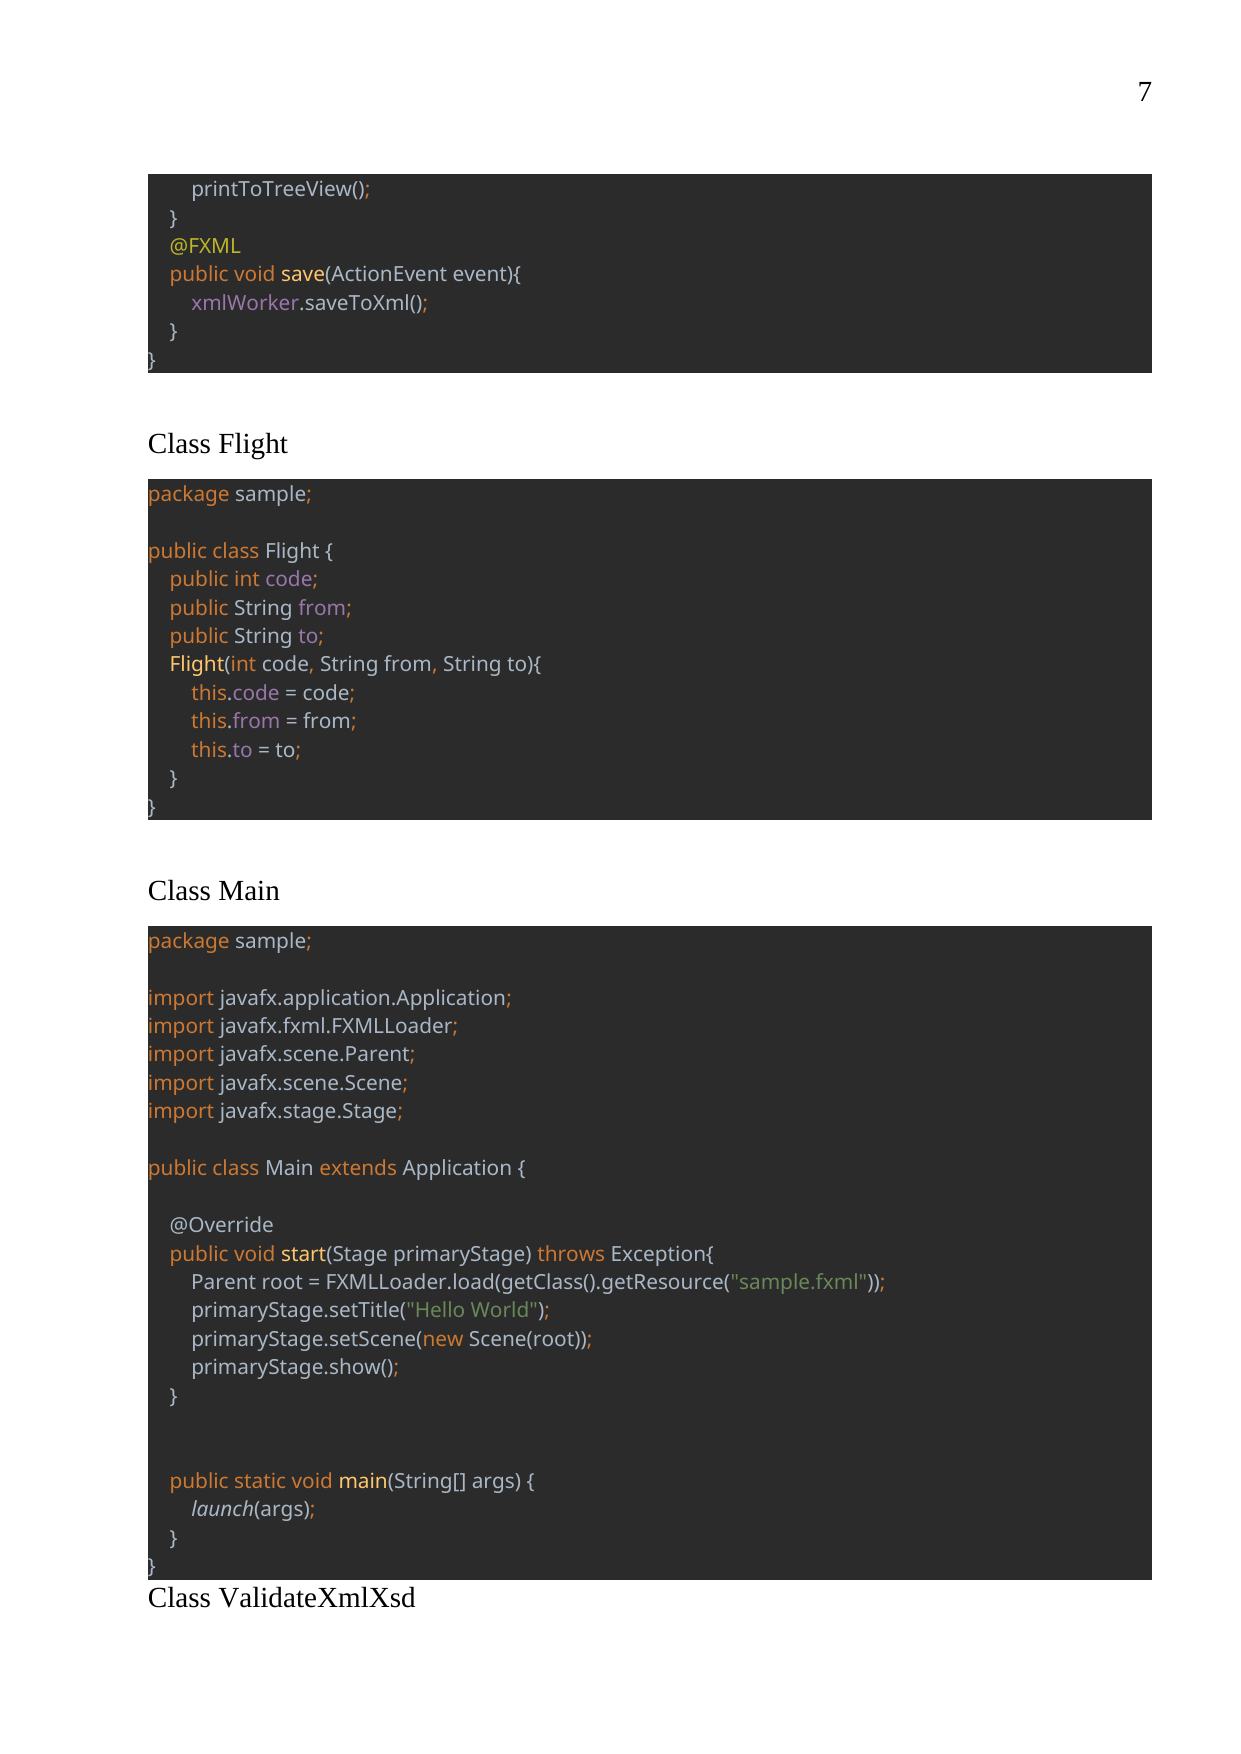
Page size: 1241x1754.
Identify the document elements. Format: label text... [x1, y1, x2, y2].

text package sample; public class Flight { public int code; public String from; public String to; Flight(int code, String from, String to){ this.code = code; this.from = from; this.to = to; } } [148, 479, 1152, 820]
text Class ValidateXmlXsd [148, 1580, 1152, 1613]
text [148, 174, 1152, 373]
text Class Flight [148, 426, 1152, 460]
text package sample; import javafx.application.Application; import javafx.fxml.FXMLLoader; import javafx.scene.Parent; import javafx.scene.Scene; import javafx.stage.Stage; public class Main extends Application { @Override public void start(Stage primaryStage) throws Exception{ Parent root = FXMLLoader.load(getClass().getResource("sample.fxml")); primaryStage.setTitle("Hello World"); primaryStage.setScene(new Scene(root)); primaryStage.show(); } public static void main(String[] args) { launch(args); } } [148, 926, 1152, 1580]
text Class Main [148, 873, 1152, 907]
